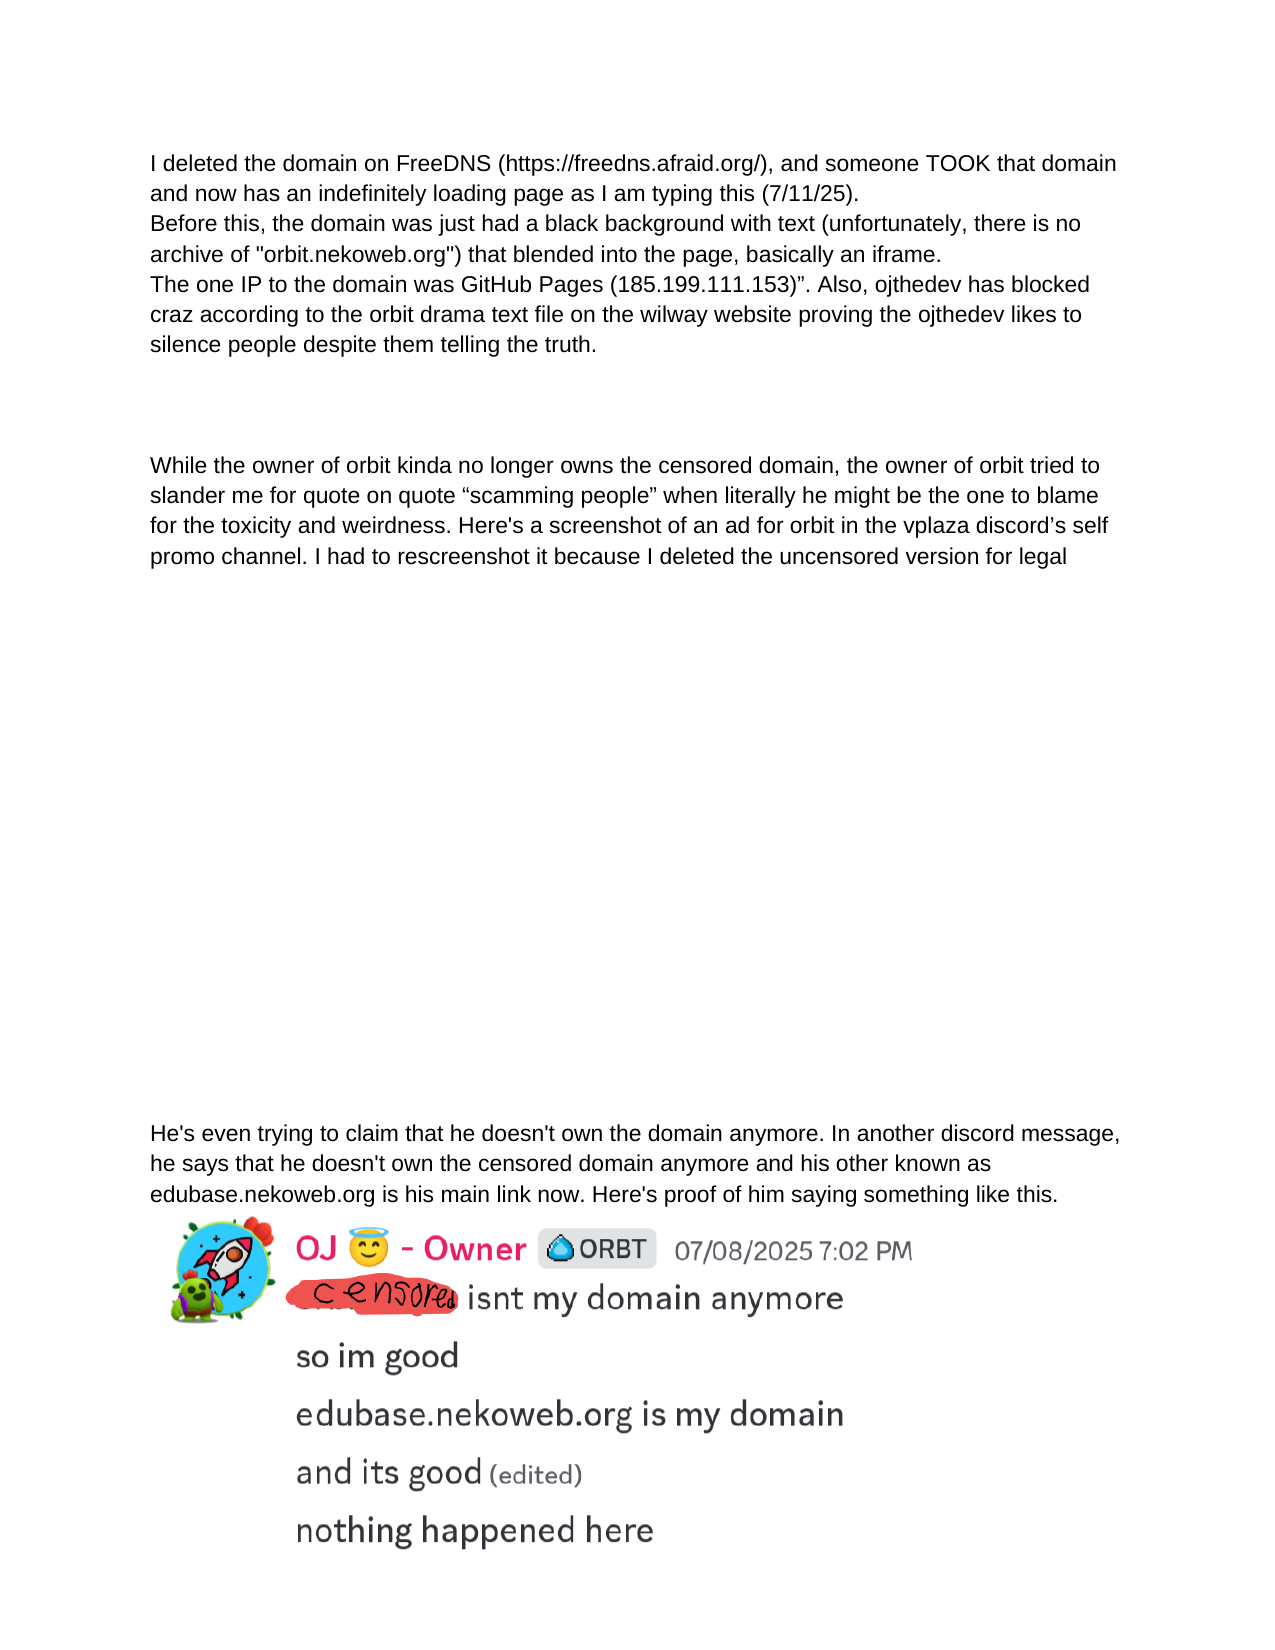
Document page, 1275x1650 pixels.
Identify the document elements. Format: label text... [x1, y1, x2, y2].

text While the owner of orbit kinda no longer owns the censored domain, the owner of orbit tried to slander me for quote on quote “scamming people” when literally he might be the one to blame for the toxicity and weirdness. Here's a screenshot of an ad for orbit in the vplaza discord’s self promo channel. I had to rescreenshot it because I deleted the uncensored version for legal reasons. [150, 452, 1125, 569]
text I deleted the domain on FreeDNS (https://freedns.afraid.org/), and someone TOOK that domain and now has an indefinitely loading page as I am typing this (7/11/25). [150, 150, 1125, 207]
text Before this, the domain was just had a black background with text (unfortunately, there is no archive of "orbit.nekoweb.org") that blended into the page, basically an iframe. [150, 210, 1125, 267]
text The one IP to the domain was GitHub Pages (185.199.111.153)”. Also, ojthedev has blocked craz according to the orbit drama text file on the wilway website proving the ojthedev likes to silence people despite them telling the truth. [150, 271, 1125, 358]
picture [150, 1210, 1125, 1572]
